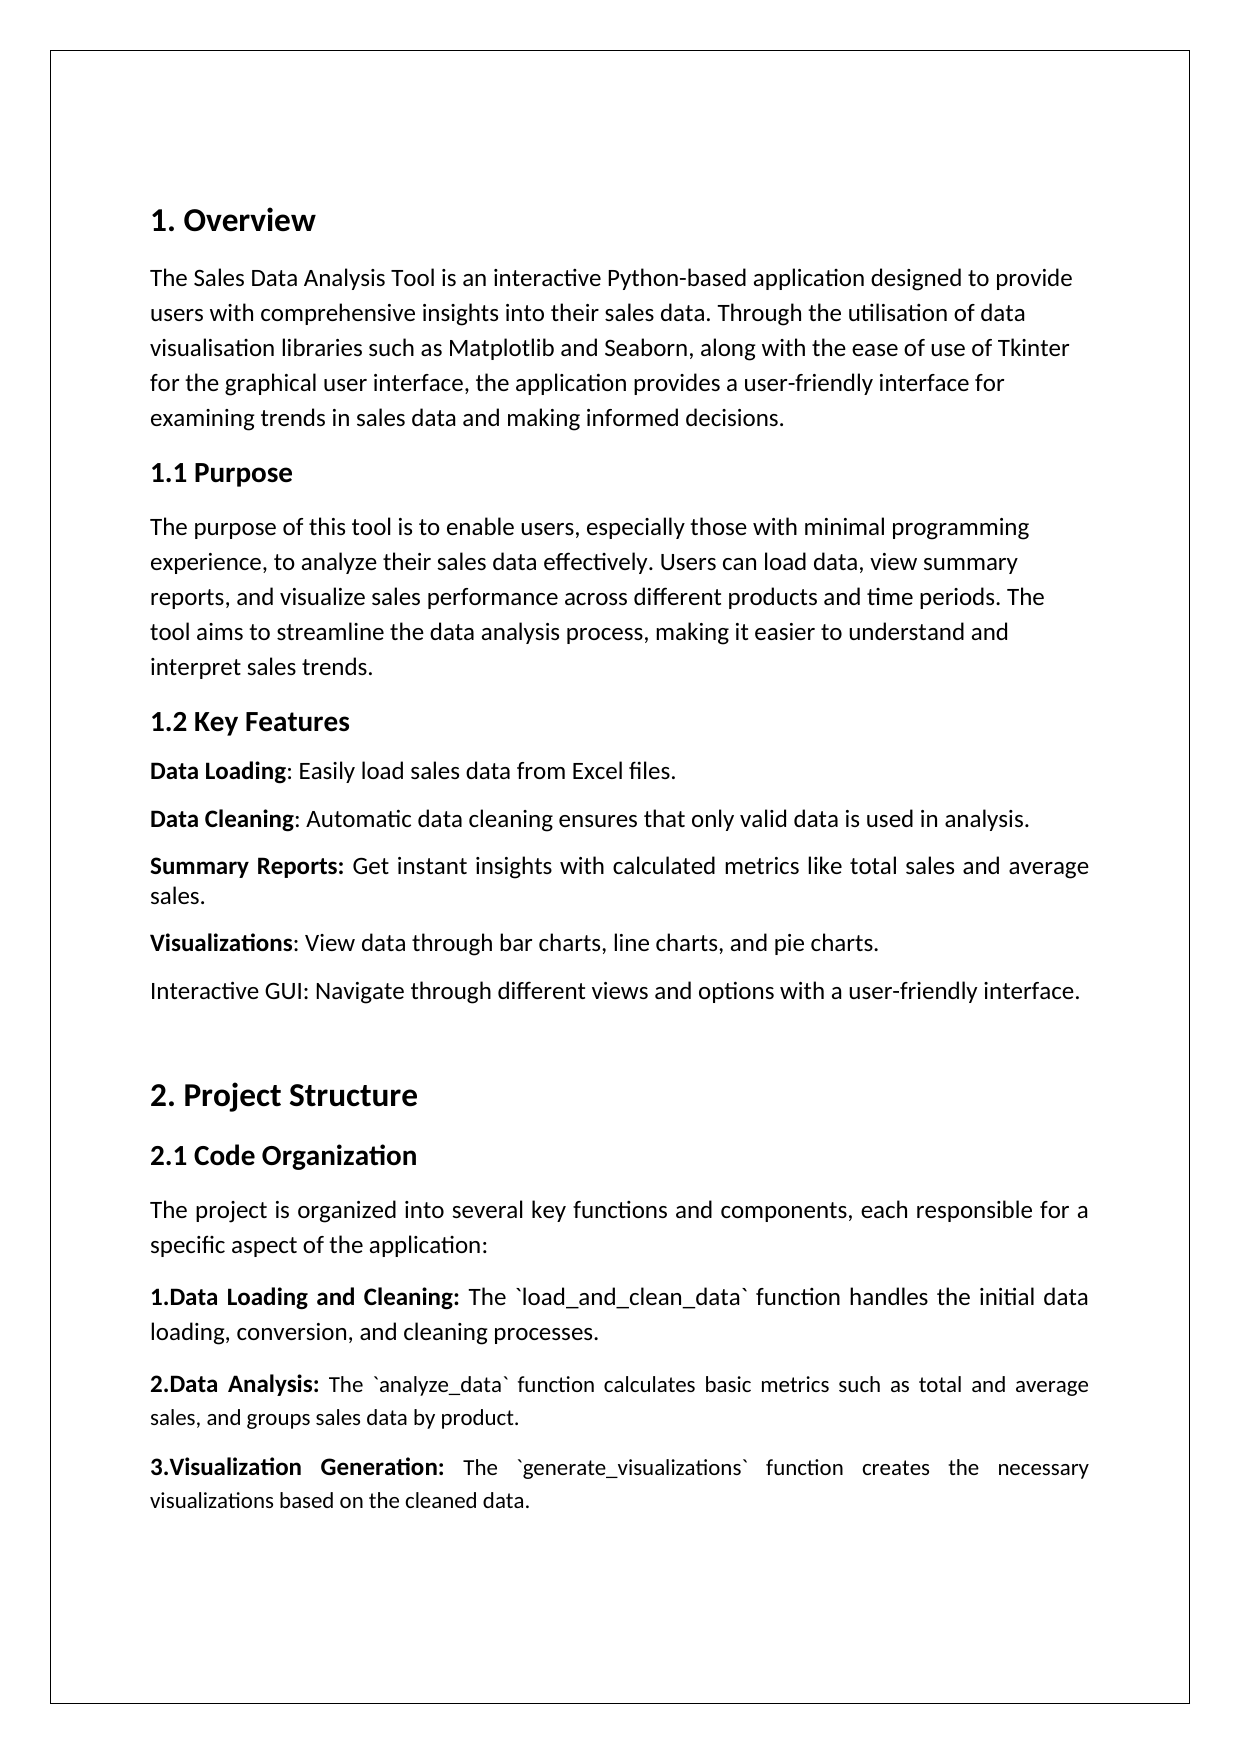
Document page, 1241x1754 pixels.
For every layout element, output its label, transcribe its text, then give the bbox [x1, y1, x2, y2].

text Interactive GUI: Navigate through different views and options with a user-friendly interface. [150, 975, 1090, 1005]
text Visualizations: View data through bar charts, line charts, and pie charts. [150, 928, 1090, 958]
text Data Loading: Easily load sales data from Excel files. [150, 756, 1090, 786]
text The project is organized into several key functions and components, each responsible for a specific aspect of the application: [150, 1195, 1090, 1260]
text 1. Overview [150, 199, 1090, 239]
text Data Cleaning: Automatic data cleaning ensures that only valid data is used in analysis. [150, 803, 1090, 833]
text Summary Reports: Get instant insights with calculated metrics like total sales and average sales. [150, 850, 1090, 911]
text 3.Visualization Generation: The `generate_visualizations` function creates the necessary visualizations based on the cleaned data. [150, 1452, 1090, 1514]
text 1.1 Purpose [150, 454, 1090, 489]
text 1.Data Loading and Cleaning: The `load_and_clean_data` function handles the initial data loading, conversion, and cleaning processes. [150, 1281, 1090, 1347]
text 2. Project Structure [150, 1074, 1090, 1114]
text 2.Data Analysis: The `analyze_data` function calculates basic metrics such as total and average sales, and groups sales data by product. [150, 1368, 1090, 1431]
text The purpose of this tool is to enable users, especially those with minimal programming experience, to analyze their sales data effectively. Users can load data, view summary reports, and visualize sales performance across different products and time periods. The tool aims to streamline the data analysis process, making it easier to understand and interpret sales trends. [150, 512, 1090, 682]
text The Sales Data Analysis Tool is an interactive Python-based application designed to provide users with comprehensive insights into their sales data. Through the utilisation of data visualisation libraries such as Matplotlib and Seaborn, along with the ease of use of Tkinter for the graphical user interface, the application provides a user-friendly interface for examining trends in sales data and making informed decisions. [150, 262, 1090, 433]
text 2.1 Code Organization [150, 1137, 1090, 1173]
text 1.2 Key Features [150, 703, 1090, 739]
